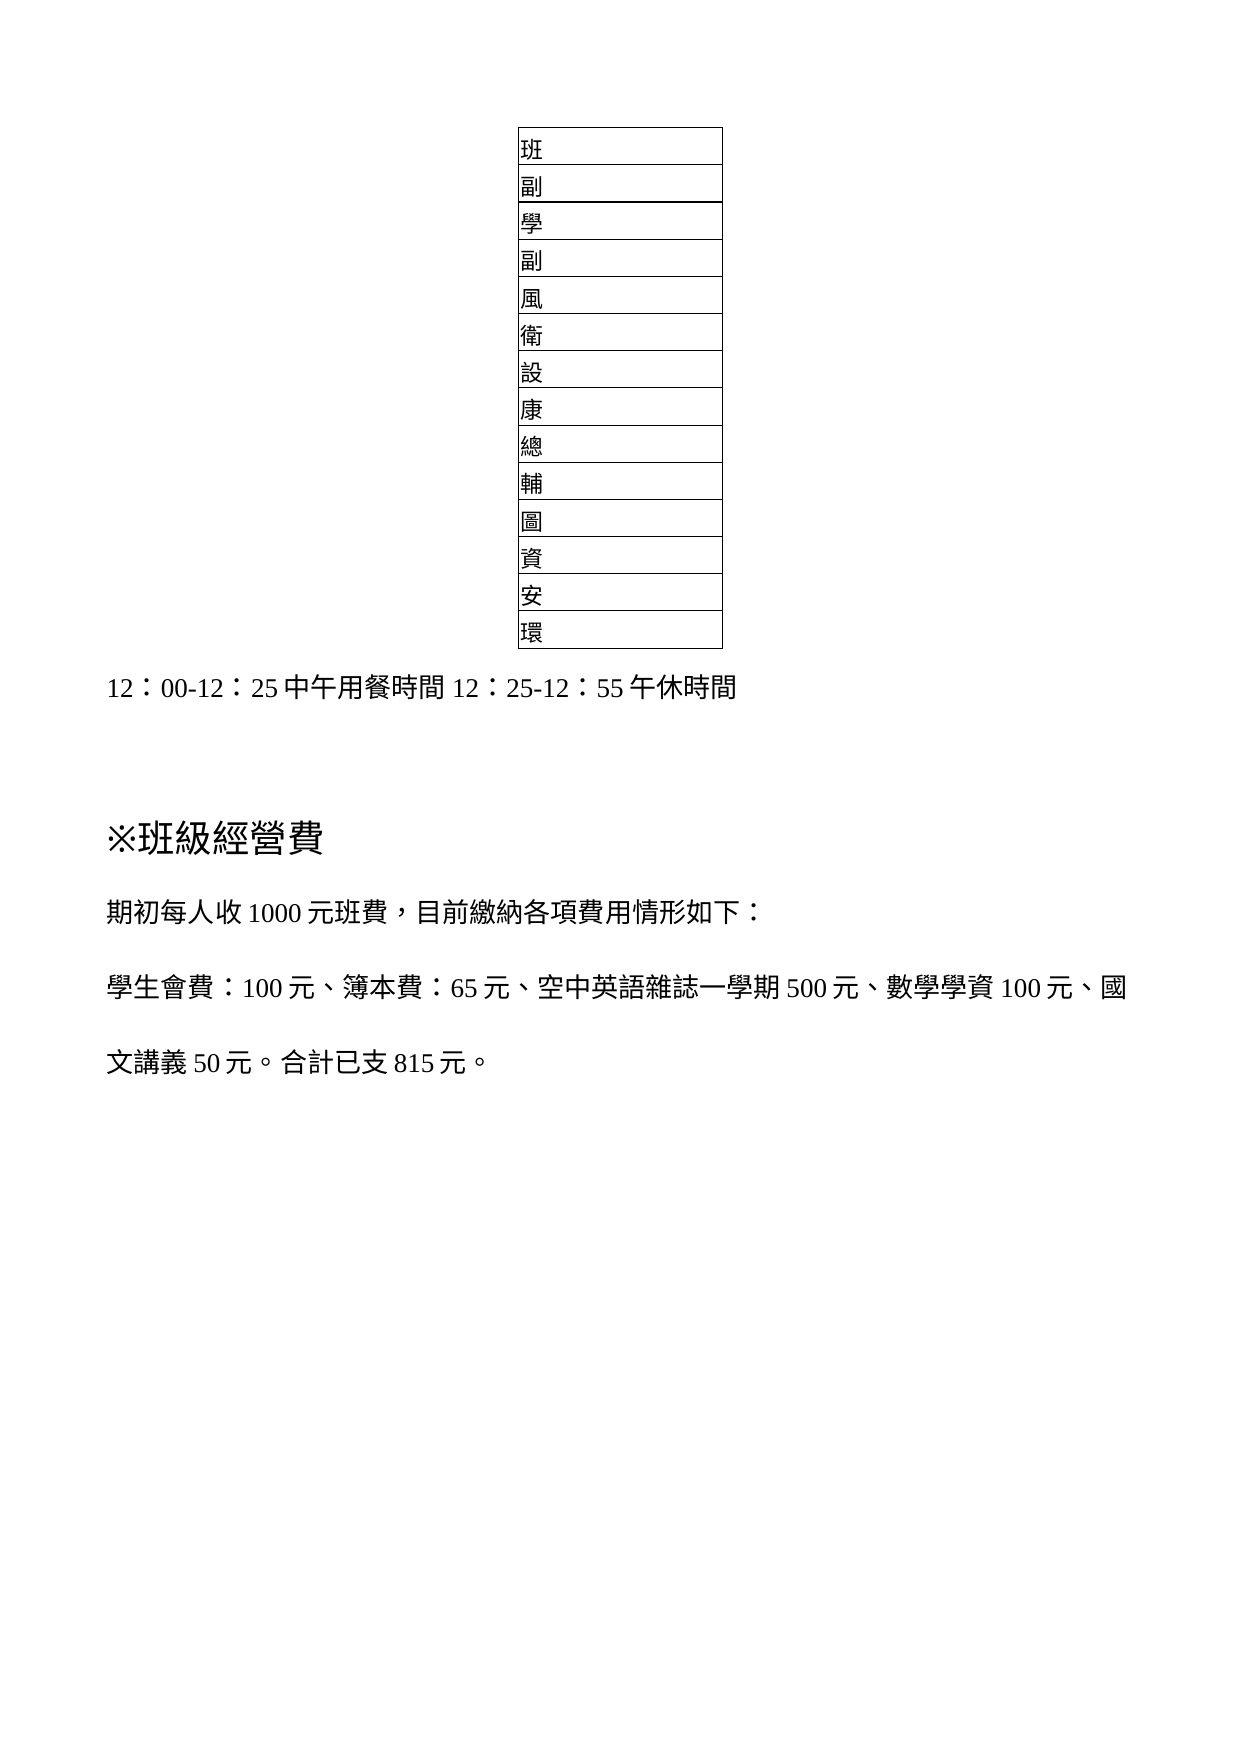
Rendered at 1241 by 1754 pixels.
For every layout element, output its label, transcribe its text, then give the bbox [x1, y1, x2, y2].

table_cell 總務：揚浩 [519, 426, 722, 462]
table_cell 設備：佳煜 [519, 351, 722, 387]
table_cell 安全：育愷 [519, 574, 722, 610]
table_cell 學藝：凱雰 [519, 203, 722, 238]
table_cell 副班長：昱禎 [519, 165, 722, 201]
text 12：00-12：25中午用餐時間 12：25-12：55午休時間 [106, 649, 1134, 724]
table_cell 康樂：皓尹 [519, 388, 722, 424]
text ※班級經營費 [106, 799, 1134, 874]
table_header 班長：司徒瑜 [519, 128, 722, 164]
text 期初每人收1000元班費，目前繳納各項費用情形如下： [106, 874, 1134, 949]
table_cell 風紀：鈞堯 [519, 277, 722, 313]
table_cell 輔導：奕萱 [519, 463, 722, 499]
text 學生會費：100元、簿本費：65元、空中英語雜誌一學期500元、數學學資100元、國文講義50元。合計已支815元。 [106, 949, 1134, 1099]
table_cell 資源：沛叡 [519, 537, 722, 573]
table_cell 副學藝：佳蓁 [519, 240, 722, 276]
table_cell 環保：千榕 [519, 611, 722, 648]
table_cell 衛生：毓庭 [519, 314, 722, 350]
table_cell 圖書：映竹 [519, 500, 722, 536]
